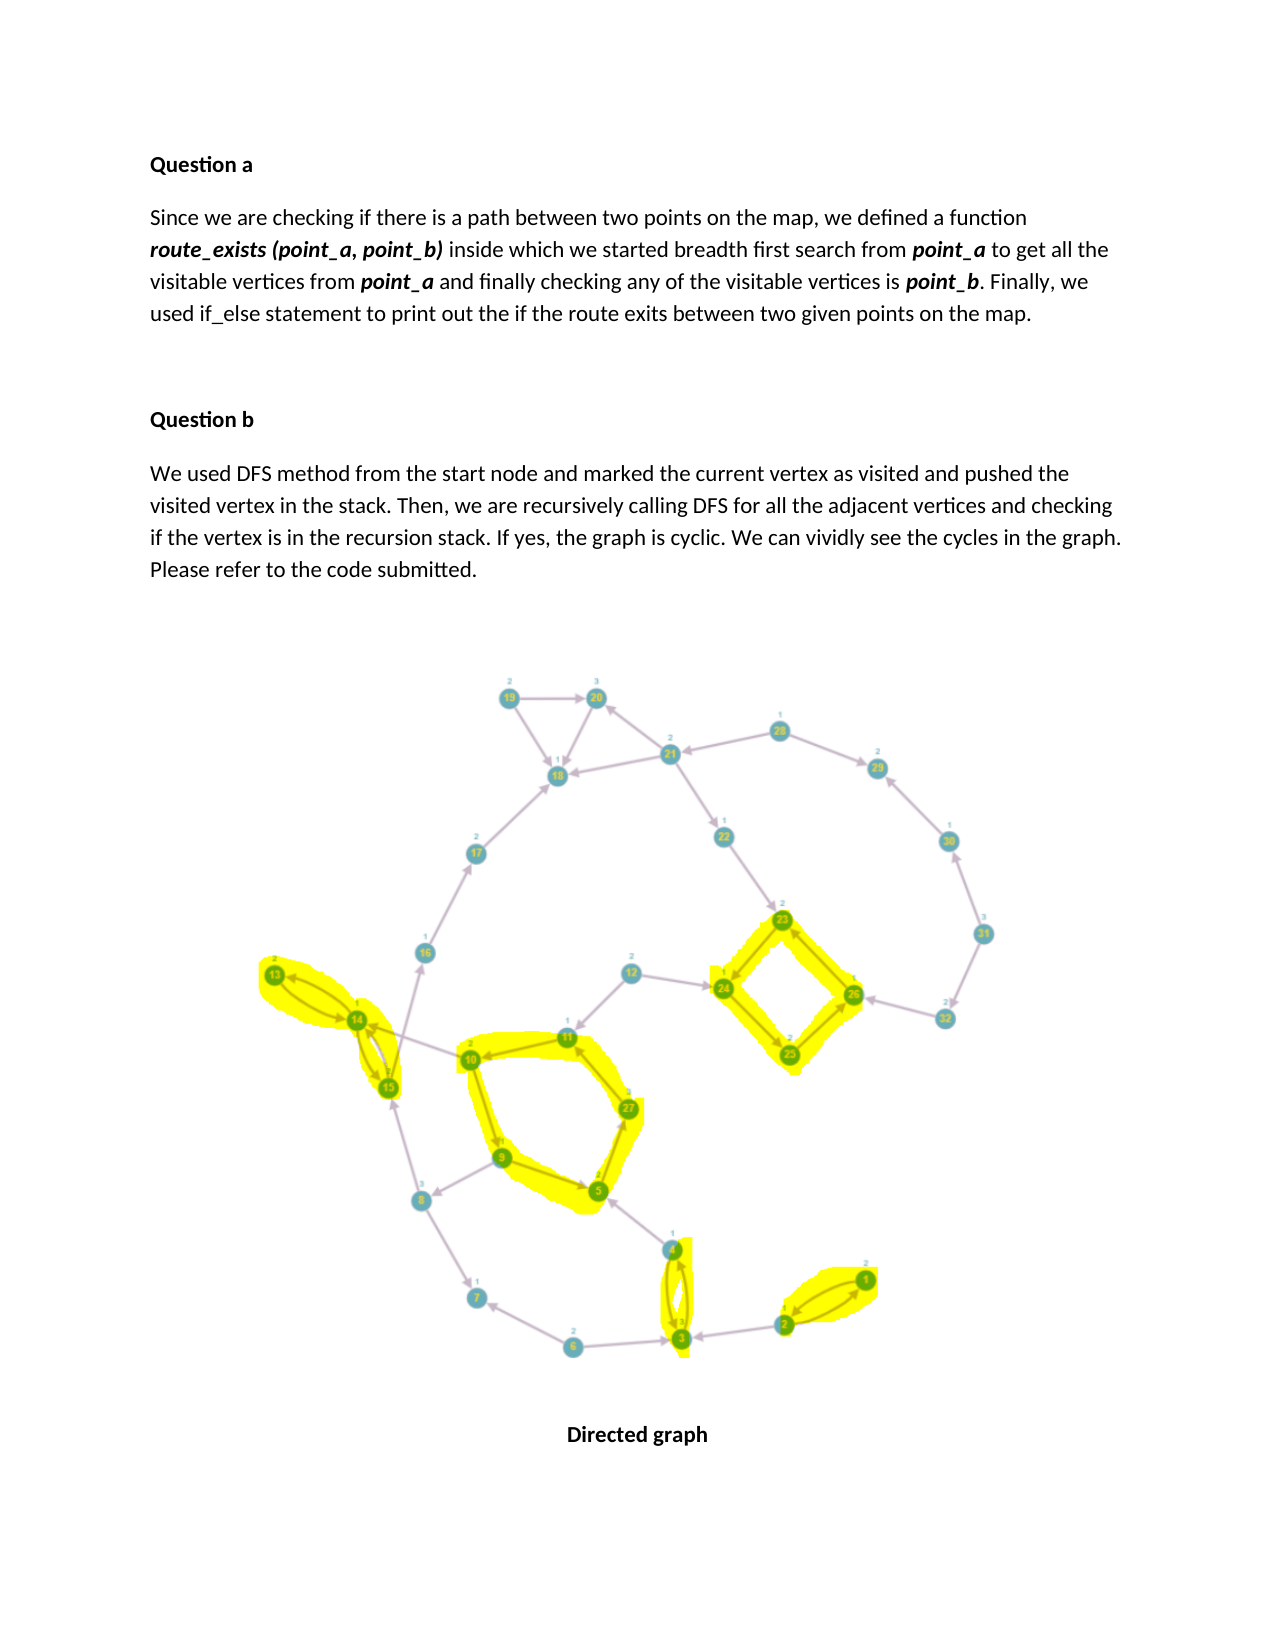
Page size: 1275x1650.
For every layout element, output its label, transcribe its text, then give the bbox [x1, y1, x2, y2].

text Question b [150, 406, 1125, 434]
text We used DFS method from the start node and marked the current vertex as visited and pushed the visited vertex in the stack. Then, we are recursively calling DFS for all the adjacent vertices and checking if the vertex is in the recursion stack. If yes, the graph is cyclic. We can vividly see the cycles in the graph. Please refer to the code submitted. [150, 459, 1125, 583]
picture [150, 661, 1125, 1396]
text Directed graph [150, 1421, 1125, 1448]
text Question a [150, 150, 1125, 178]
text Since we are checking if there is a path between two points on the map, we defined a function route_exists (point_a, point_b) inside which we started breadth first search from point_a to get all the visitable vertices from point_a and finally checking any of the visitable vertices is point_b. Finally, we used if_else statement to print out the if the route exits between two given points on the map. [150, 203, 1125, 328]
